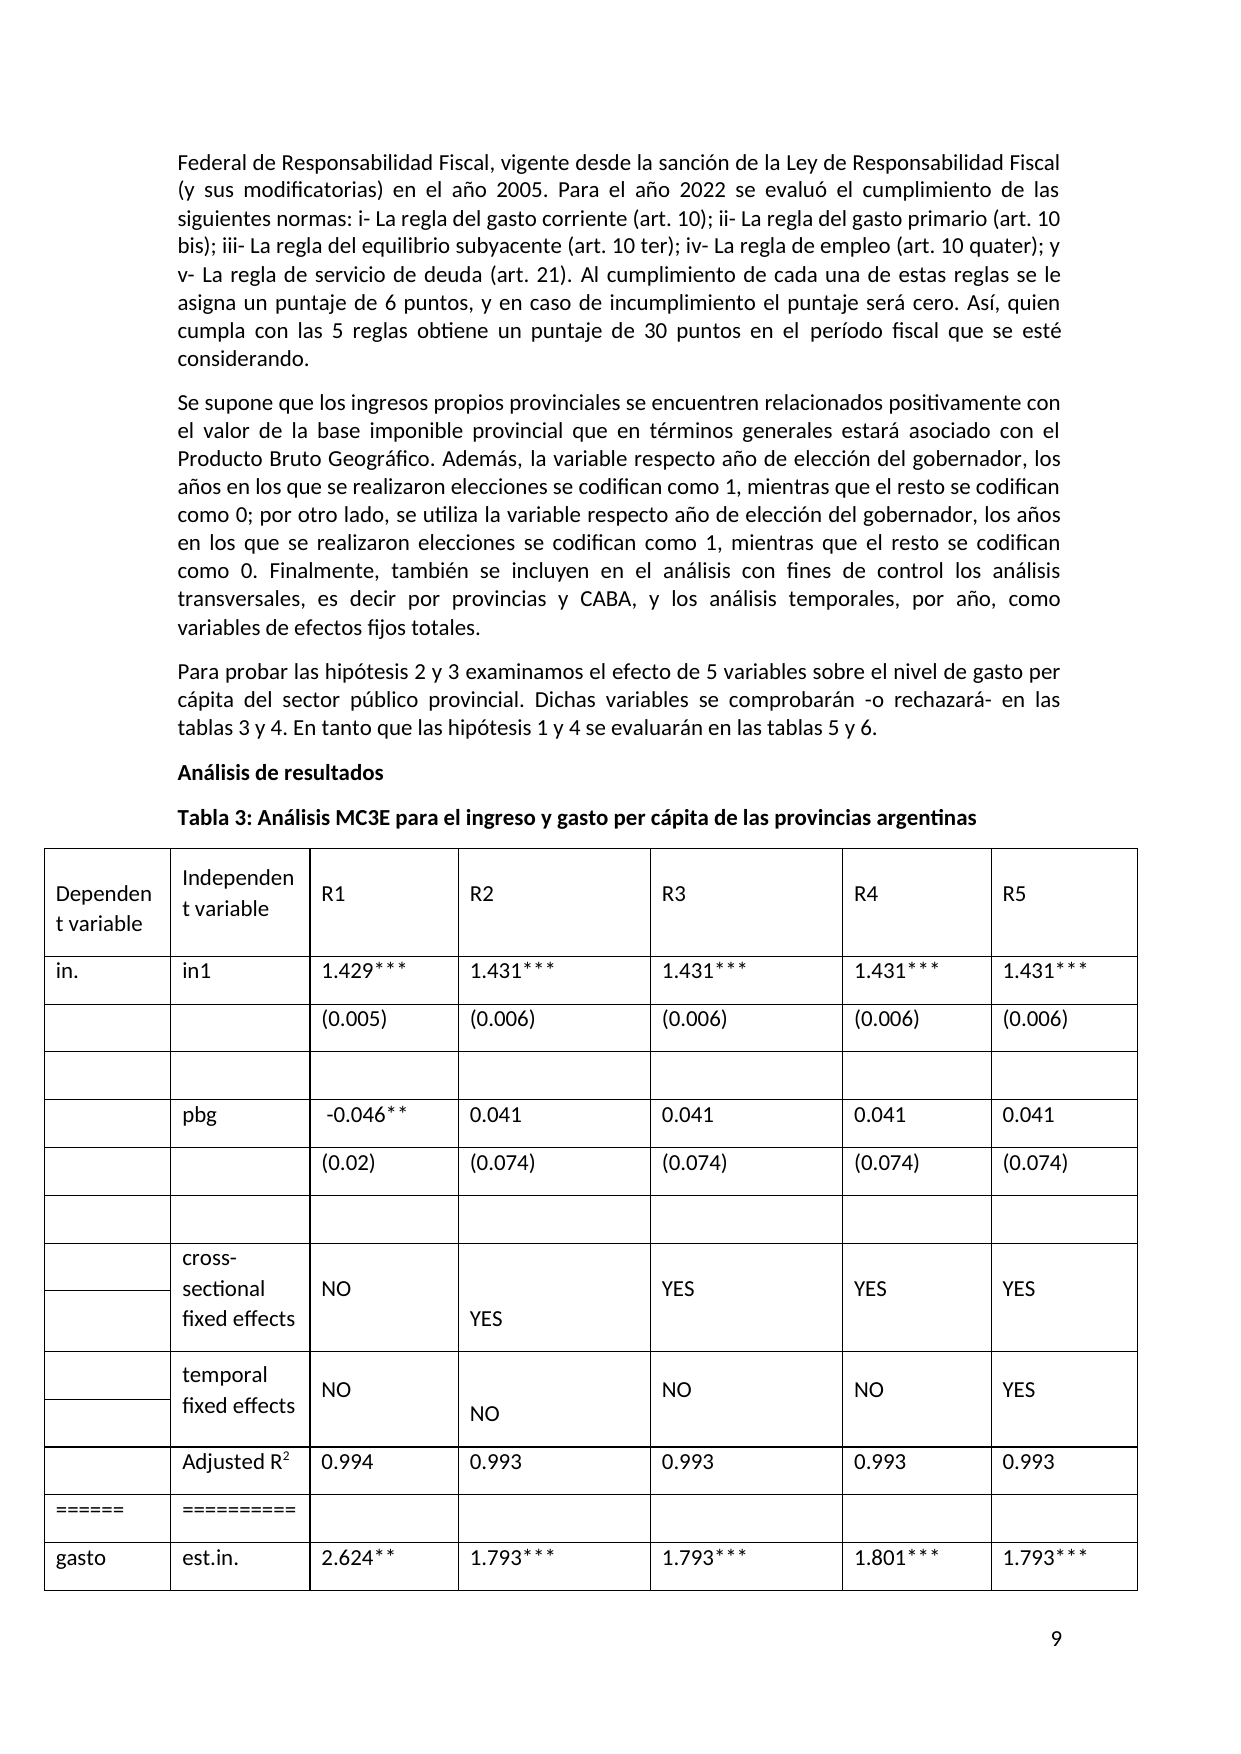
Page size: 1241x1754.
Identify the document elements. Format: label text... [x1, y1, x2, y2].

table_cell 0.993 [459, 1448, 650, 1494]
table_cell [992, 1495, 1137, 1542]
table_cell [171, 1148, 309, 1195]
table_header R5 [992, 849, 1137, 956]
table_cell [45, 1100, 170, 1147]
table_cell (0.074) [843, 1148, 991, 1195]
table_cell [651, 1495, 842, 1542]
table_cell YES [992, 1352, 1137, 1446]
table_cell 1.429*** [311, 957, 458, 1003]
table_cell 0.041 [651, 1100, 842, 1147]
text Tabla 3: Análisis MC3E para el ingreso y gasto per cápita de las provincias argentinas [177, 803, 1062, 831]
table_cell in. [45, 957, 170, 1003]
table_cell [171, 1052, 309, 1099]
table_cell [311, 1196, 458, 1242]
table_cell [45, 1005, 170, 1051]
table_cell YES [651, 1244, 842, 1351]
table_cell 1.801*** [843, 1543, 991, 1590]
table_cell 0.993 [843, 1448, 991, 1494]
table_header R4 [843, 849, 991, 956]
text Se supone que los ingresos propios provinciales se encuentren relacionados positivamente con el valor de la base imponible provincial que en términos generales estará asociado con el Producto Bruto Geográfico. Además, la variable respecto año de elección del gobernador, los años en los que se realizaron elecciones se codifican como 1, mientras que el resto se codifican como 0; por otro lado, se utiliza la variable respecto año de elección del gobernador, los años en los que se realizaron elecciones se codifican como 1, mientras que el resto se codifican como 0. Finalmente, también se incluyen en el análisis con fines de control los análisis transversales, es decir por provincias y CABA, y los análisis temporales, por año, como variables de efectos fijos totales. [177, 388, 1062, 641]
table_cell [45, 1052, 170, 1099]
table_cell [459, 1052, 650, 1099]
table_cell 1.793*** [992, 1543, 1137, 1590]
table_cell 2.624** [311, 1543, 458, 1590]
table_cell NO [651, 1352, 842, 1446]
table_cell (0.074) [992, 1148, 1137, 1195]
table_cell (0.006) [651, 1005, 842, 1051]
table_cell pbg [171, 1100, 309, 1147]
table_cell [311, 1495, 458, 1542]
table_cell [651, 1196, 842, 1242]
table_cell [843, 1052, 991, 1099]
table_cell YES [992, 1244, 1137, 1351]
table_cell est.in. [171, 1543, 309, 1590]
table_cell 1.793*** [459, 1543, 650, 1590]
table_cell [992, 1196, 1137, 1242]
table_cell YES [843, 1244, 991, 1351]
table_cell in1 [171, 957, 309, 1003]
table_cell temporal fixed effects [171, 1352, 309, 1446]
table_cell 1.793*** [651, 1543, 842, 1590]
table_cell ====== [45, 1495, 170, 1542]
table_header Dependent variable [45, 849, 170, 956]
table_header Independent variable [171, 849, 309, 956]
table_cell [843, 1495, 991, 1542]
table_cell YES [459, 1244, 650, 1351]
table_cell 1.431*** [459, 957, 650, 1003]
table_header R3 [651, 849, 842, 956]
table_cell [45, 1148, 170, 1195]
table_cell 0.041 [843, 1100, 991, 1147]
table_cell NO [311, 1244, 458, 1351]
table_cell -0.046** [311, 1100, 458, 1147]
table_cell 0.993 [651, 1448, 842, 1494]
table_cell 1.431*** [843, 957, 991, 1003]
table_cell 1.431*** [992, 957, 1137, 1003]
table_cell Adjusted R2 [171, 1448, 309, 1494]
table_cell (0.006) [843, 1005, 991, 1051]
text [177, 204, 1062, 372]
table_cell (0.02) [311, 1148, 458, 1195]
table_cell [45, 1400, 170, 1446]
table_cell NO [311, 1352, 458, 1446]
table_cell (0.006) [992, 1005, 1137, 1051]
table_cell gasto [45, 1543, 170, 1590]
table_cell 0.994 [311, 1448, 458, 1494]
table_cell NO [843, 1352, 991, 1446]
table_cell NO [459, 1352, 650, 1446]
table_cell 1.431*** [651, 957, 842, 1003]
table_cell [45, 1352, 170, 1398]
table_cell (0.005) [311, 1005, 458, 1051]
table_cell 0.041 [459, 1100, 650, 1147]
table_cell [992, 1052, 1137, 1099]
table_cell [45, 1196, 170, 1242]
table_cell [45, 1291, 170, 1351]
table_cell ========== [171, 1495, 309, 1542]
table_cell [311, 1052, 458, 1099]
table_cell [171, 1196, 309, 1242]
table_cell (0.074) [651, 1148, 842, 1195]
table_header R2 [459, 849, 650, 956]
table_cell [171, 1005, 309, 1051]
table_cell [45, 1448, 170, 1494]
table_cell cross-sectional fixed effects [171, 1244, 309, 1351]
table_cell 0.993 [992, 1448, 1137, 1494]
table_cell [651, 1052, 842, 1099]
table_cell [45, 1244, 170, 1290]
table_cell 0.041 [992, 1100, 1137, 1147]
table_cell (0.006) [459, 1005, 650, 1051]
table_cell [459, 1495, 650, 1542]
table_header R1 [311, 849, 458, 956]
table_cell (0.074) [459, 1148, 650, 1195]
table_cell [459, 1196, 650, 1242]
text Análisis de resultados [177, 758, 1062, 786]
table_cell [843, 1196, 991, 1242]
text Para probar las hipótesis 2 y 3 examinamos el efecto de 5 variables sobre el nivel de gasto per cápita del sector público provincial. Dichas variables se comprobarán -o rechazará- en las tablas 3 y 4. En tanto que las hipótesis 1 y 4 se evaluarán en las tablas 5 y 6. [177, 657, 1062, 741]
